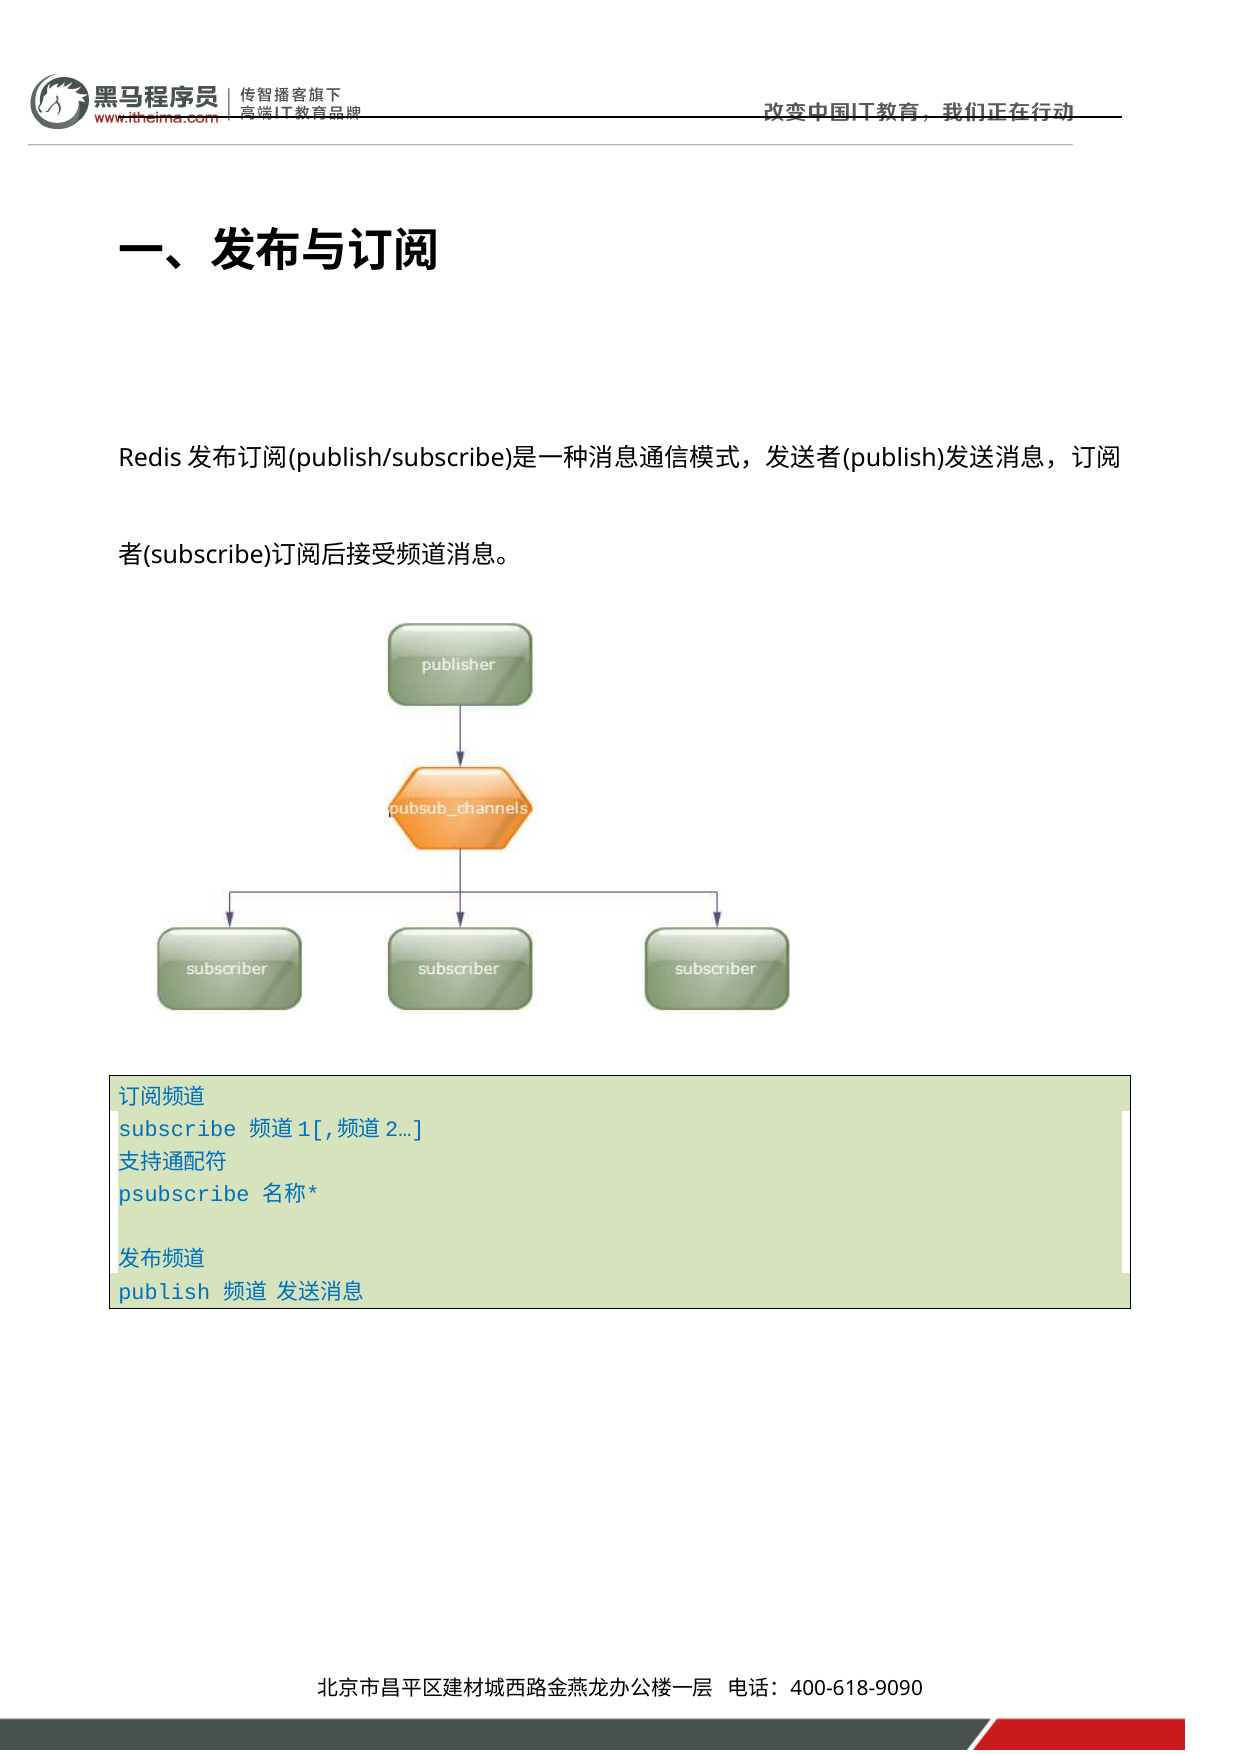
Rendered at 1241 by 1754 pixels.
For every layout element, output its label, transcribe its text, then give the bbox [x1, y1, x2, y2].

picture [0, 1659, 1186, 1750]
text publish 频道 发送消息 [110, 1270, 1130, 1308]
text Redis发布订阅(publish/subscribe)是一种消息通信模式，发送者(publish)发送消息，订阅者(subscribe)订阅后接受频道消息。 [118, 423, 1122, 585]
text subscribe 频道1[,频道2…] [118, 1111, 1122, 1143]
picture [118, 603, 848, 1052]
text 发布频道 [118, 1241, 1122, 1270]
text 订阅频道 [110, 1076, 1130, 1111]
picture [0, 3, 1176, 153]
text psubscribe 名称* [118, 1176, 1122, 1208]
subtitle 一、发布与订阅 [118, 197, 1122, 295]
text 支持通配符 [118, 1143, 1122, 1176]
